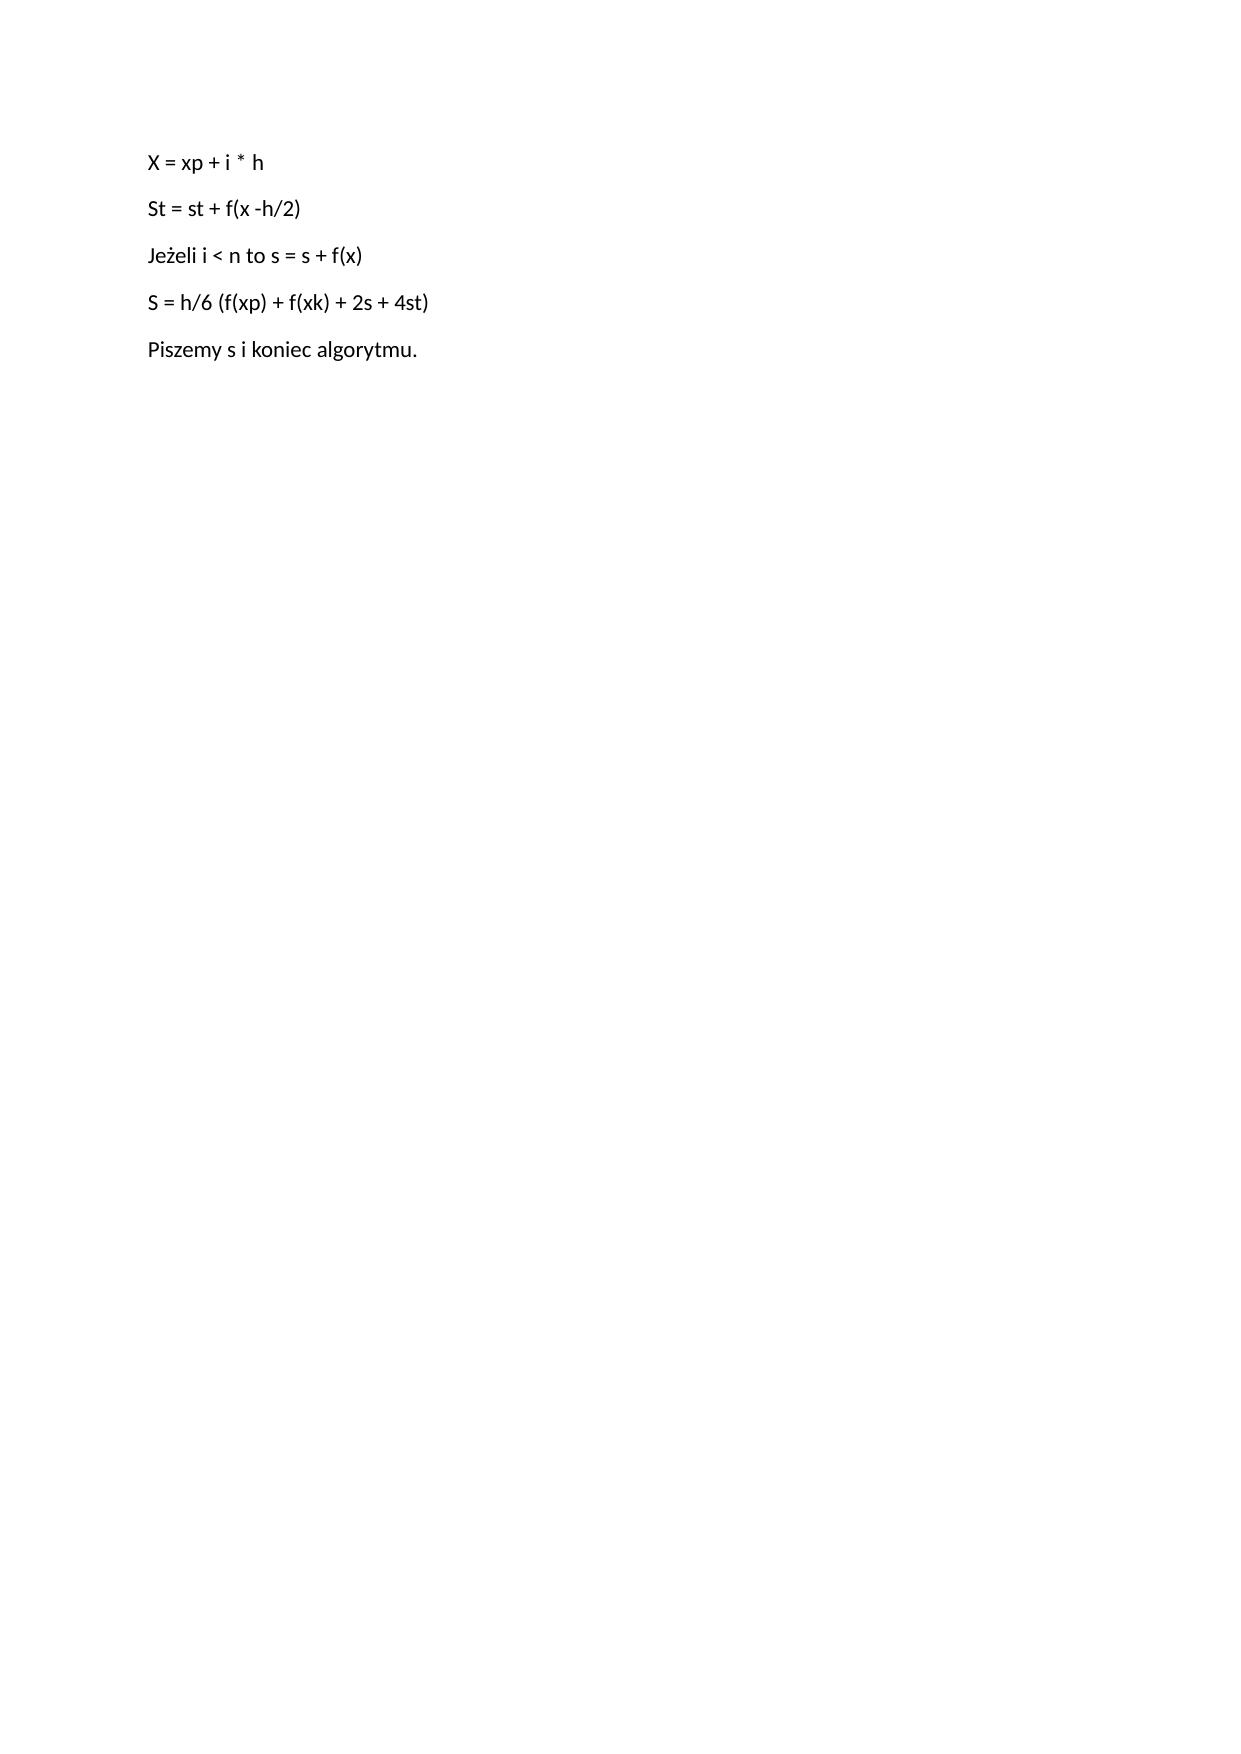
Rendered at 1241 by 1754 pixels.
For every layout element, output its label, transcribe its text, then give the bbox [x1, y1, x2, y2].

text St = st + f(x -h/2) [148, 194, 1093, 222]
text S = h/6 (f(xp) + f(xk) + 2s + 4st) [148, 288, 1093, 316]
text Jeżeli i < n to s = s + f(x) [148, 241, 1093, 269]
text Piszemy s i koniec algorytmu. [148, 335, 1093, 363]
text X = xp + i * h [148, 148, 1093, 176]
